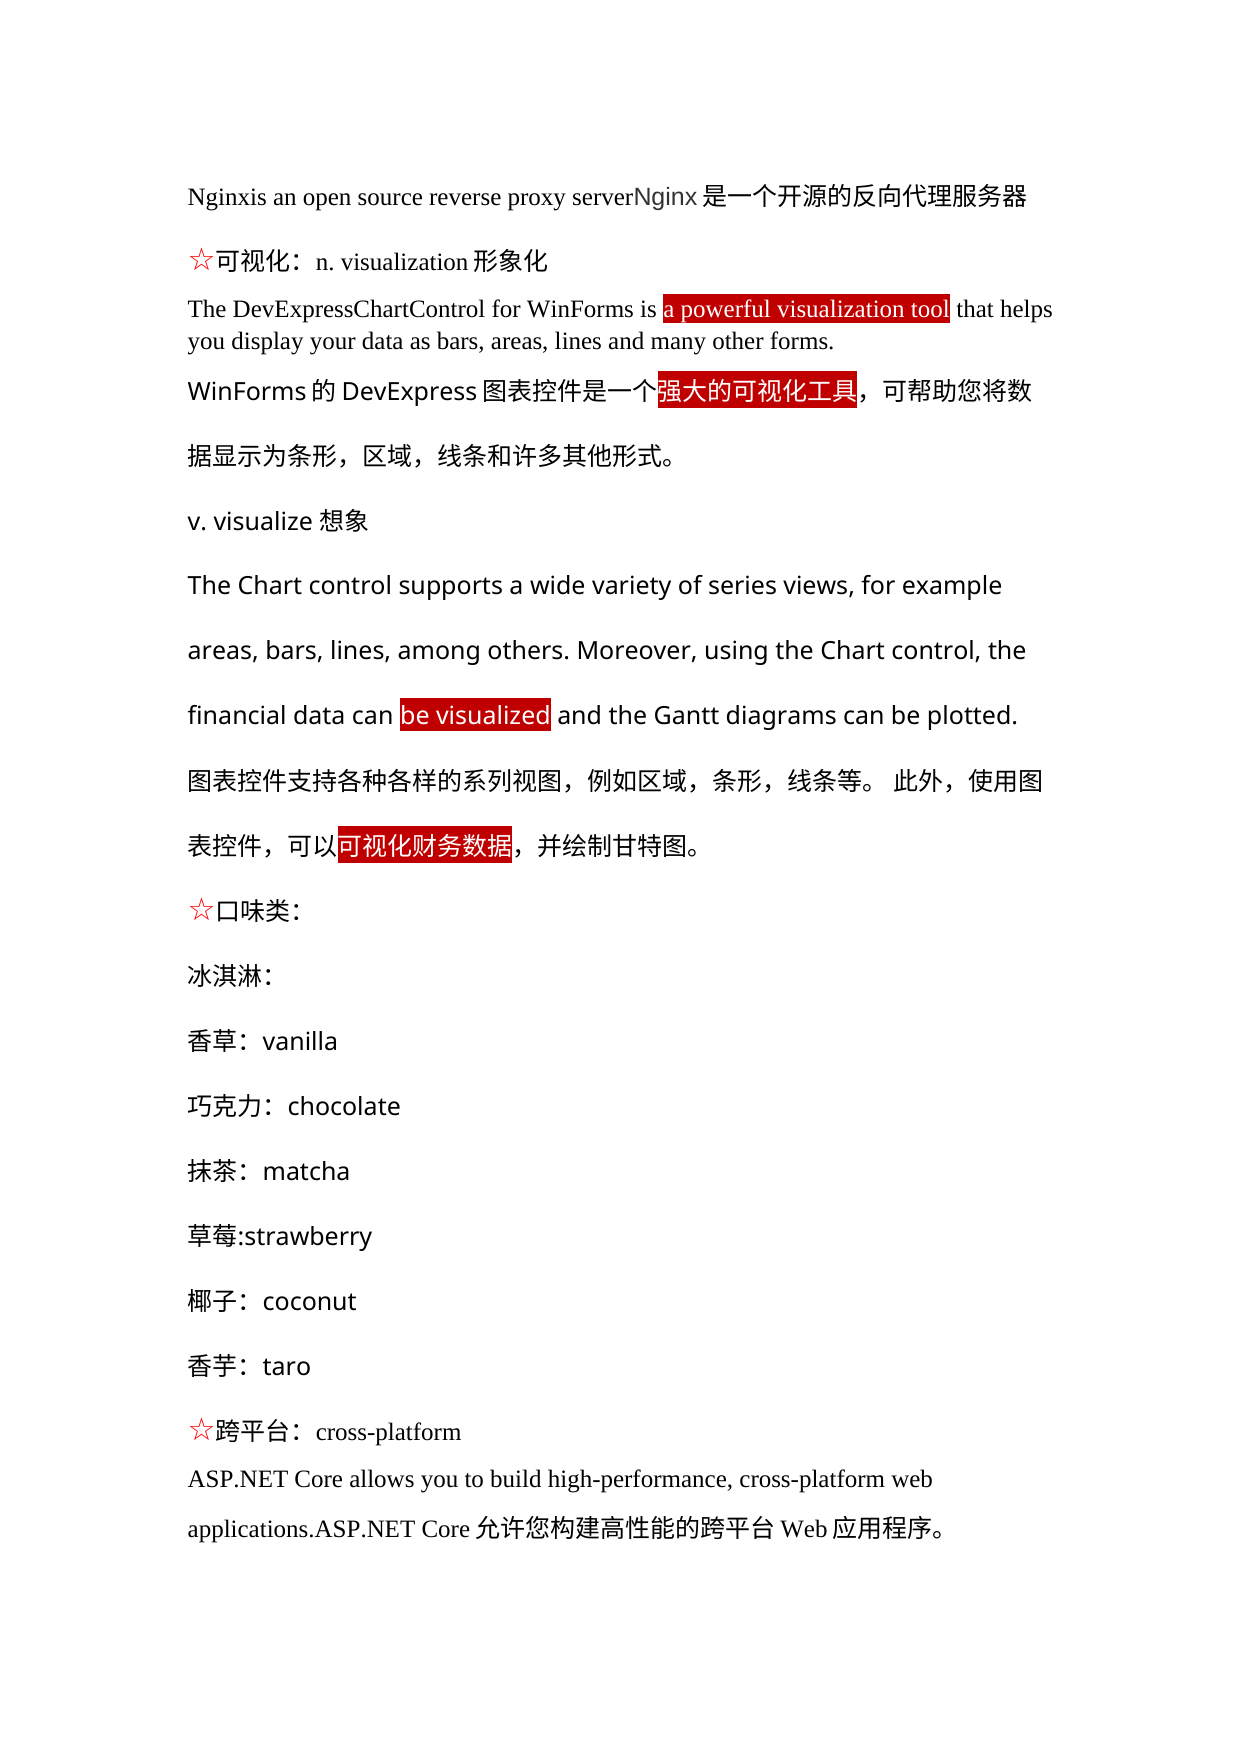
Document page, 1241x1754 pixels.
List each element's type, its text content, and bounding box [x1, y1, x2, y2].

text The Chart control supports a wide variety of series views, for example areas, bars, lines, among others. Moreover, using the Chart control, the financial data can be visualized and the Gantt diagrams can be plotted. [187, 552, 1053, 747]
text 香草：vanilla [187, 1007, 1053, 1072]
text 椰子：coconut [187, 1267, 1053, 1332]
text 图表控件支持各种各样的系列视图，例如区域，条形，线条等。 此外，使用图表控件，可以可视化财务数据，并绘制甘特图。 [187, 747, 1053, 877]
text ☆跨平台：cross-platform [187, 1397, 1053, 1462]
text 香芋：taro [187, 1332, 1053, 1397]
text ASP.NET Core allows you to build high-performance, cross-platform web applications.ASP.NET Core允许您构建高性能的跨平台Web应用程序。 [187, 1462, 1053, 1559]
text 抹茶：matcha [187, 1137, 1053, 1202]
text ☆口味类： [187, 877, 1053, 942]
text 巧克力：chocolate [187, 1072, 1053, 1137]
text WinForms的DevExpress图表控件是一个强大的可视化工具，可帮助您将数据显示为条形，区域，线条和许多其他形式。 [187, 357, 1053, 487]
text 草莓:strawberry [187, 1202, 1053, 1267]
text The DevExpressChartControl for WinForms is a powerful visualization tool that helps you display your data as bars, areas, lines and many other forms. [187, 292, 1053, 357]
text ☆可视化：n. visualization形象化 [187, 227, 1053, 292]
text 冰淇淋： [187, 942, 1053, 1007]
text Nginxis an open source reverse proxy serverNginx是一个开源的反向代理服务器 [187, 162, 1053, 227]
text v. visualize 想象 [187, 487, 1053, 552]
